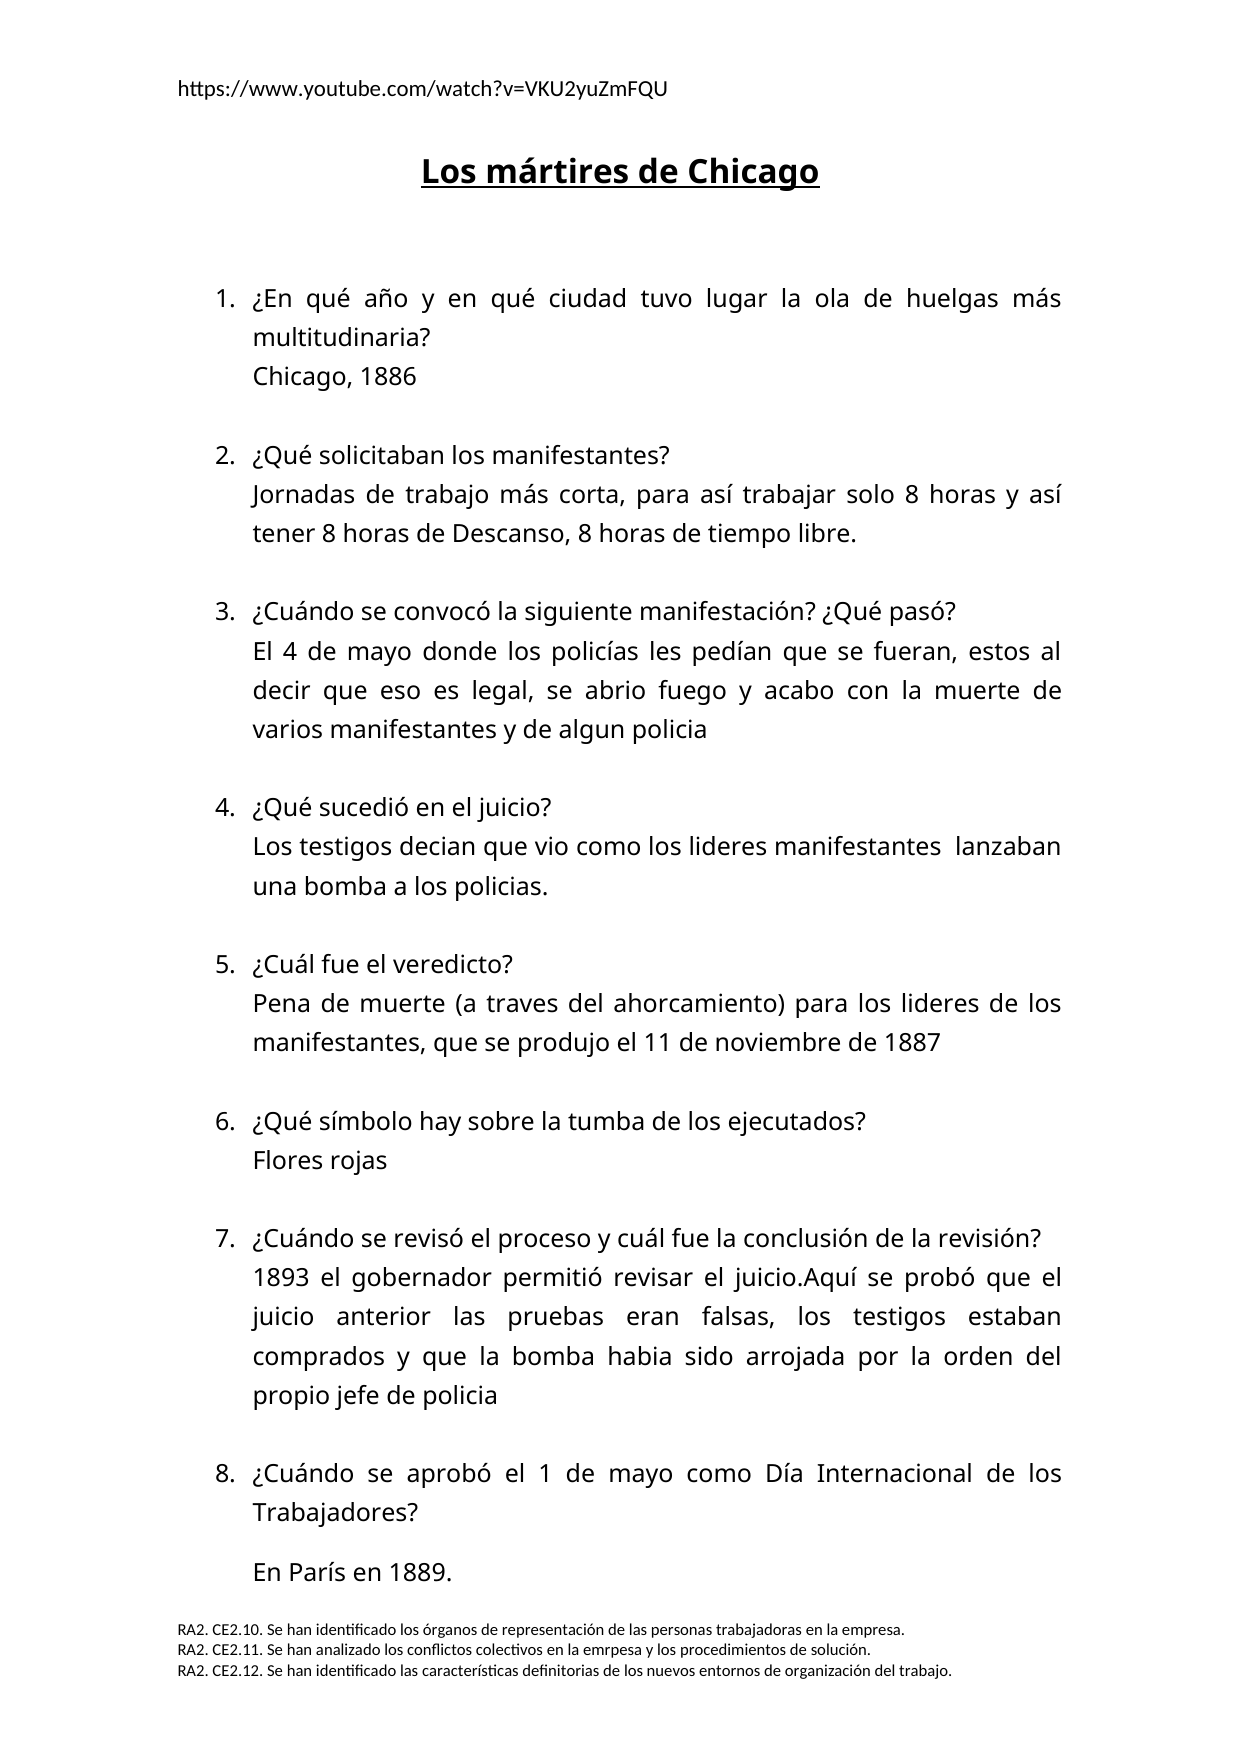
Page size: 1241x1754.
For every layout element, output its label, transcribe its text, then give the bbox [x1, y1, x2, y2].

list ¿Cuándo se revisó el proceso y cuál fue la conclusión de la revisión? [215, 1221, 1063, 1255]
list Flores rojas [252, 1142, 1063, 1176]
list ¿Cuándo se convocó la siguiente manifestación? ¿Qué pasó? [215, 594, 1063, 628]
list Pena de muerte (a traves del ahorcamiento) para los lideres de los manifestantes, que se produjo el 11 de noviembre de 1887 [252, 986, 1063, 1059]
list ¿Qué símbolo hay sobre la tumba de los ejecutados? [215, 1103, 1063, 1137]
text Los mártires de Chicago [177, 148, 1063, 193]
list Jornadas de trabajo más corta, para así trabajar solo 8 horas y así tener 8 horas de Descanso, 8 horas de tiempo libre. [252, 476, 1063, 550]
list ¿En qué año y en qué ciudad tuvo lugar la ola de huelgas más multitudinaria? [215, 281, 1063, 354]
list ¿Cuál fue el veredicto? [215, 946, 1063, 981]
list Chicago, 1886 [252, 359, 1063, 393]
list En París en 1889. [252, 1555, 1063, 1589]
list El 4 de mayo donde los policías les pedían que se fueran, estos al decir que eso es legal, se abrio fuego y acabo con la muerte de varios manifestantes y de algun policia [252, 633, 1063, 746]
list ¿Cuándo se aprobó el 1 de mayo como Día Internacional de los Trabajadores? [215, 1456, 1063, 1529]
list Los testigos decian que vio como los lideres manifestantes lanzaban una bomba a los policias. [252, 829, 1063, 902]
list ¿Qué solicitaban los manifestantes? [215, 437, 1063, 471]
list 1893 el gobernador permitió revisar el juicio.Aquí se probó que el juicio anterior las pruebas eran falsas, los testigos estaban comprados y que la bomba habia sido arrojada por la orden del propio jefe de policia [252, 1260, 1063, 1411]
list ¿Qué sucedió en el juicio? [215, 790, 1063, 824]
